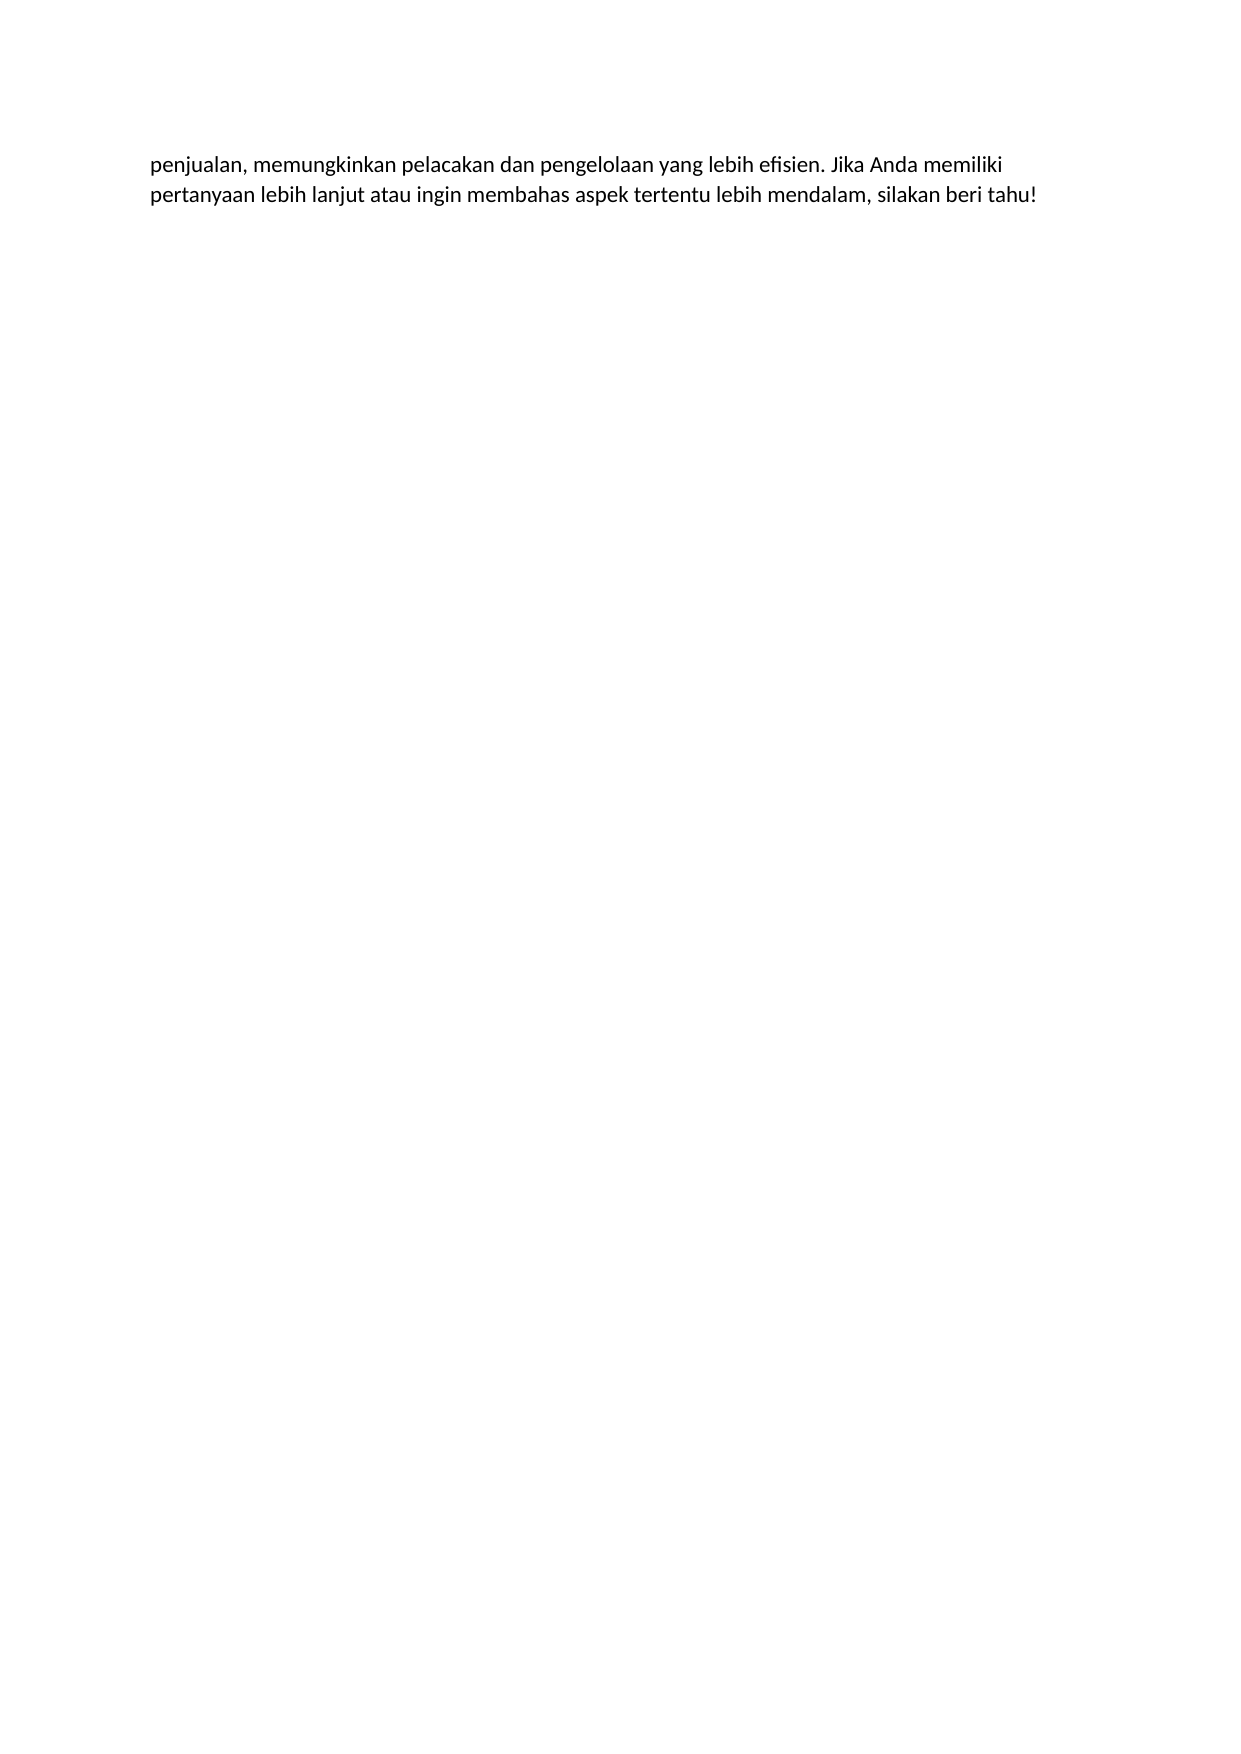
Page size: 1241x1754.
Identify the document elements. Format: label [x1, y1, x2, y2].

text [150, 150, 1090, 208]
